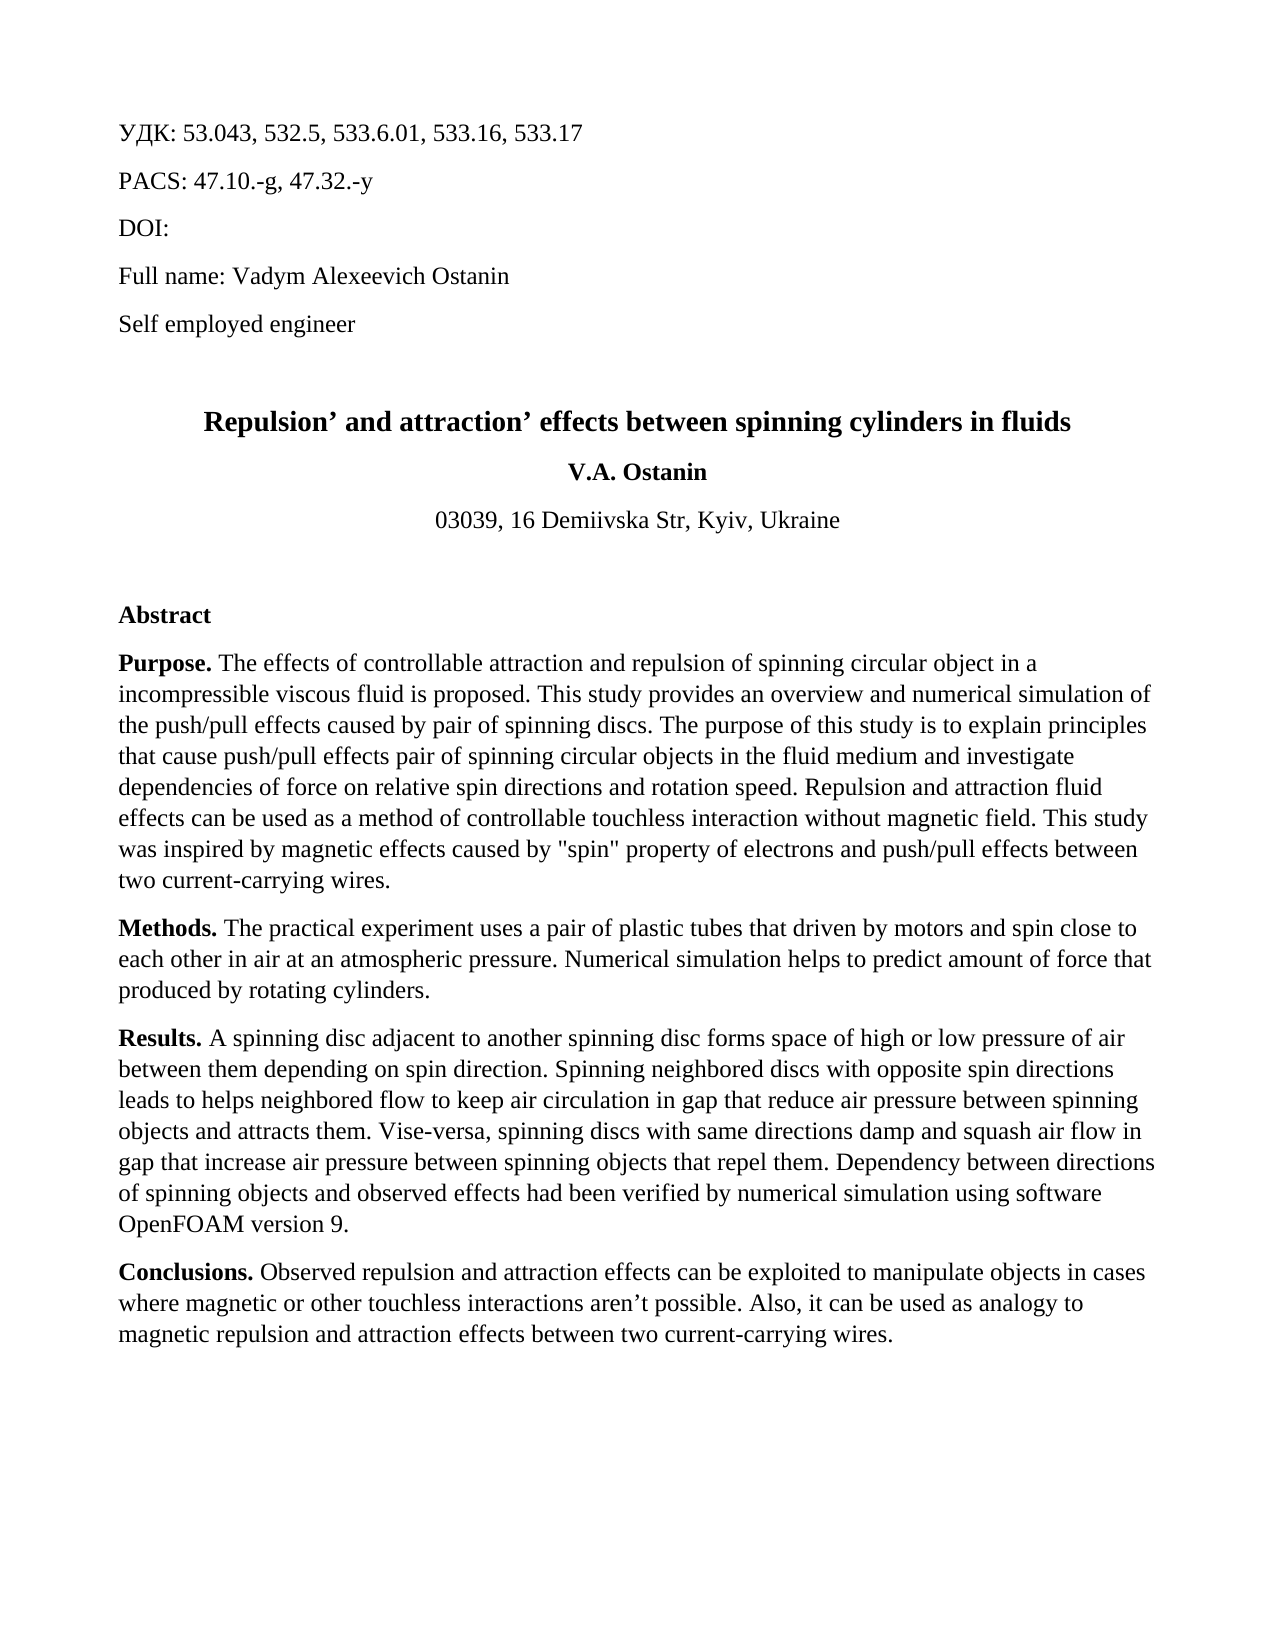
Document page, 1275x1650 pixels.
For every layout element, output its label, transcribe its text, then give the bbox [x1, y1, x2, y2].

text УДК: 53.043, 532.5, 533.6.01, 533.16, 533.17 [118, 118, 1157, 147]
text Full name: Vadym Alexeevich Ostanin [118, 261, 1157, 290]
text 03039, 16 Demiivska Str, Kyiv, Ukraine [118, 505, 1157, 534]
text Abstract [118, 600, 1157, 629]
text PACS: 47.10.-g, 47.32.-y [118, 166, 1157, 194]
text Purpose. The effects of controllable attraction and repulsion of spinning circular object in a incompressible viscous fluid is proposed. This study provides an overview and numerical simulation of the push/pull effects caused by pair of spinning discs. The purpose of this study is to explain principles that cause push/pull effects pair of spinning circular objects in the fluid medium and investigate dependencies of force on relative spin directions and rotation speed. Repulsion and attraction fluid effects can be used as a method of controllable touchless interaction without magnetic field. This study was inspired by magnetic effects caused by "spin" property of electrons and push/pull effects between two current-carrying wires. [118, 648, 1157, 894]
text Repulsion’ and attraction’ effects between spinning cylinders in fluids [118, 404, 1157, 438]
text Methods. The practical experiment uses a pair of plastic tubes that driven by motors and spin close to each other in air at an atmospheric pressure. Numerical simulation helps to predict amount of force that produced by rotating cylinders. [118, 913, 1157, 1004]
text Conclusions. Observed repulsion and attraction effects can be exploited to manipulate objects in cases where magnetic or other touchless interactions aren’t possible. Also, it can be used as analogy to magnetic repulsion and attraction effects between two current-carrying wires. [118, 1257, 1157, 1348]
text DOI: [118, 213, 1157, 242]
text V.A. Ostanin [118, 457, 1157, 486]
text Self employed engineer [118, 309, 1157, 338]
text Results. A spinning disc adjacent to another spinning disc forms space of high or low pressure of air between them depending on spin direction. Spinning neighbored discs with opposite spin directions leads to helps neighbored flow to keep air circulation in gap that reduce air pressure between spinning objects and attracts them. Vise-versa, spinning discs with same directions damp and squash air flow in gap that increase air pressure between spinning objects that repel them. Dependency between directions of spinning objects and observed ​effects had been verified by numerical simulation using software OpenFOAM version 9. [118, 1023, 1157, 1238]
